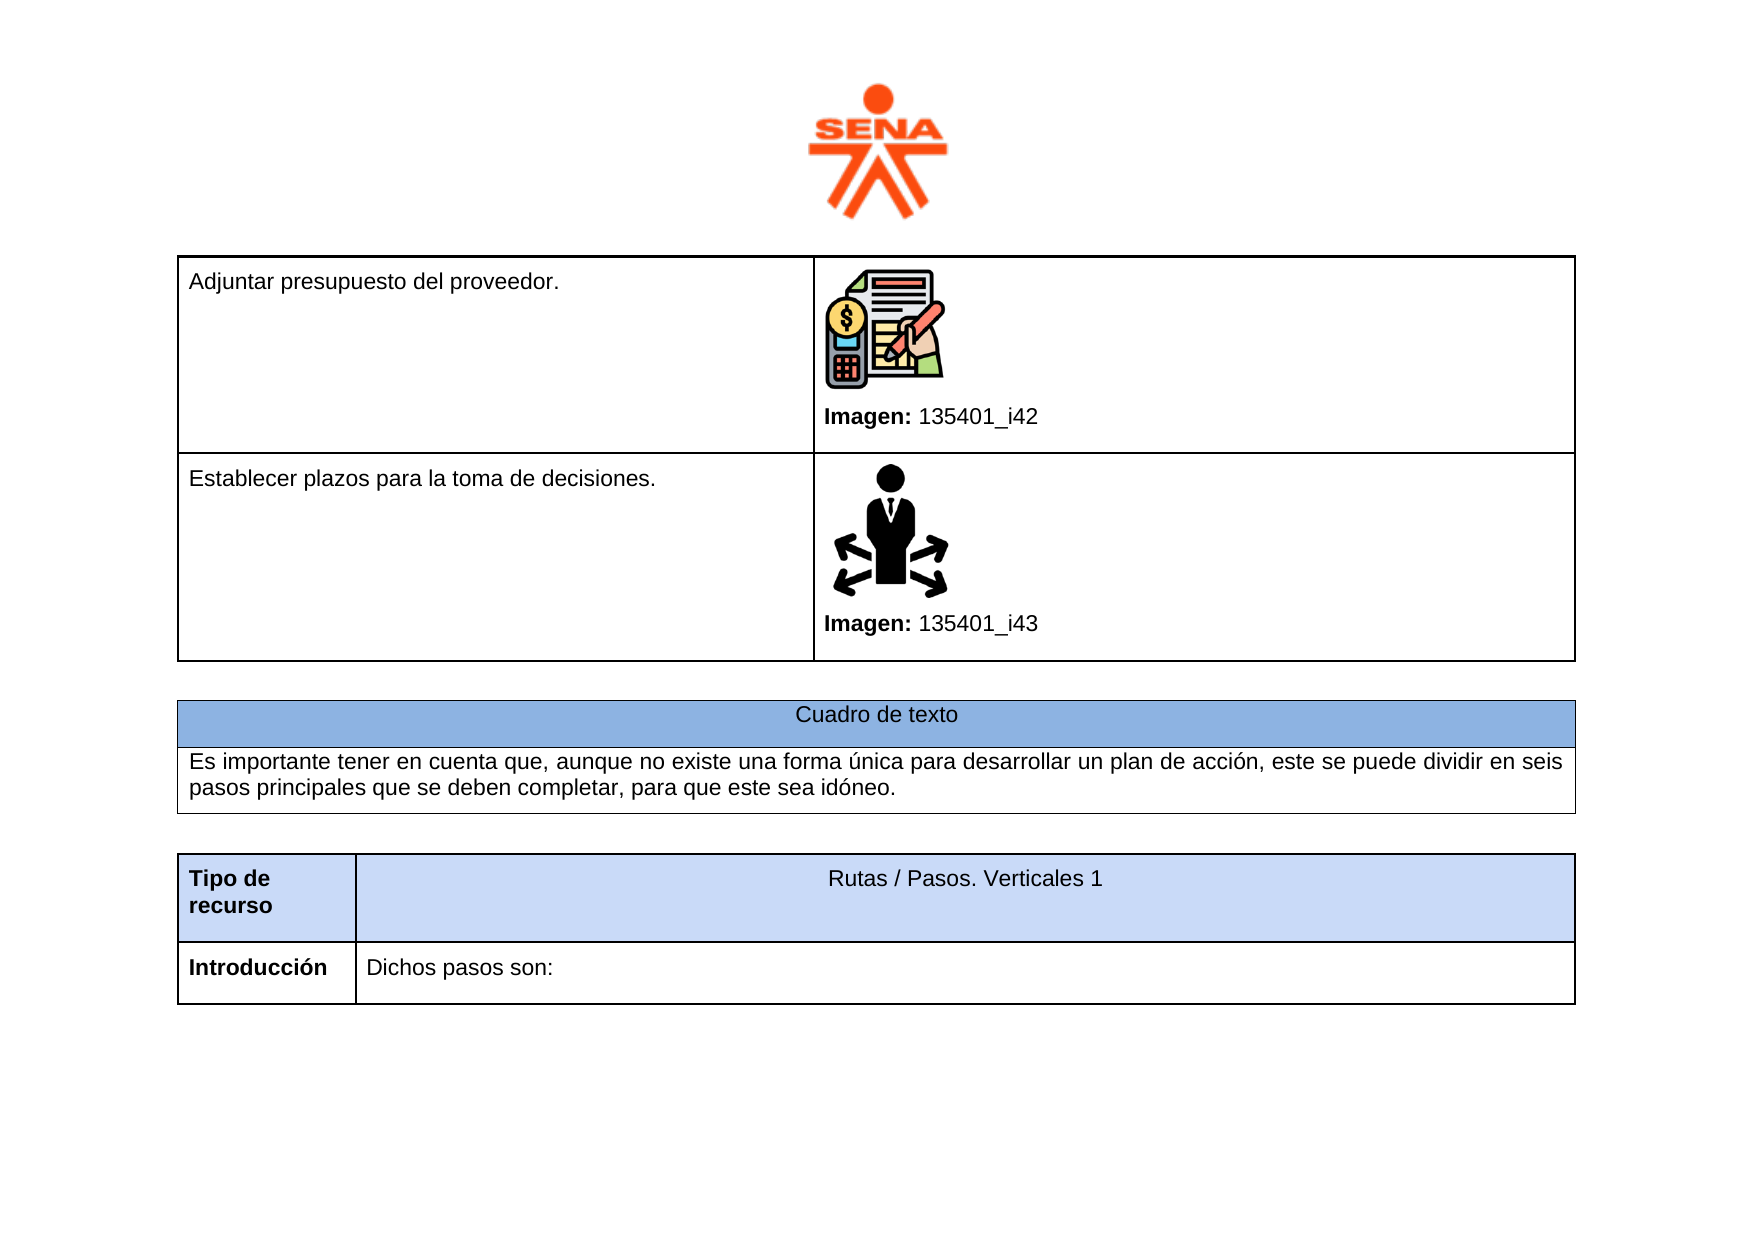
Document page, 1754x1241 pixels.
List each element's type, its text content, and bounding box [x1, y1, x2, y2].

table_cell Adjuntar presupuesto del proveedor. [179, 258, 813, 452]
table_cell Establecer plazos para la toma de decisiones. [179, 454, 813, 659]
table_header Cuadro de texto [178, 701, 1575, 747]
picture [796, 75, 958, 227]
table_cell Es importante tener en cuenta que, aunque no existe una forma única para desarrollar un plan de acción, este se puede dividir en seis pasos principales que se deben completar, para que este sea idóneo. [178, 748, 1575, 813]
table_cell Introducción [179, 943, 355, 1003]
table_cell Imagen: 135401_i43 [815, 454, 1574, 659]
table_header Rutas / Pasos. Verticales 1 [357, 855, 1574, 941]
table_cell Dichos pasos son: [357, 943, 1574, 1003]
picture [823, 464, 958, 598]
table_cell Imagen: 135401_i42 [815, 258, 1574, 452]
picture [823, 267, 947, 391]
table_header Tipo de recurso [179, 855, 355, 941]
